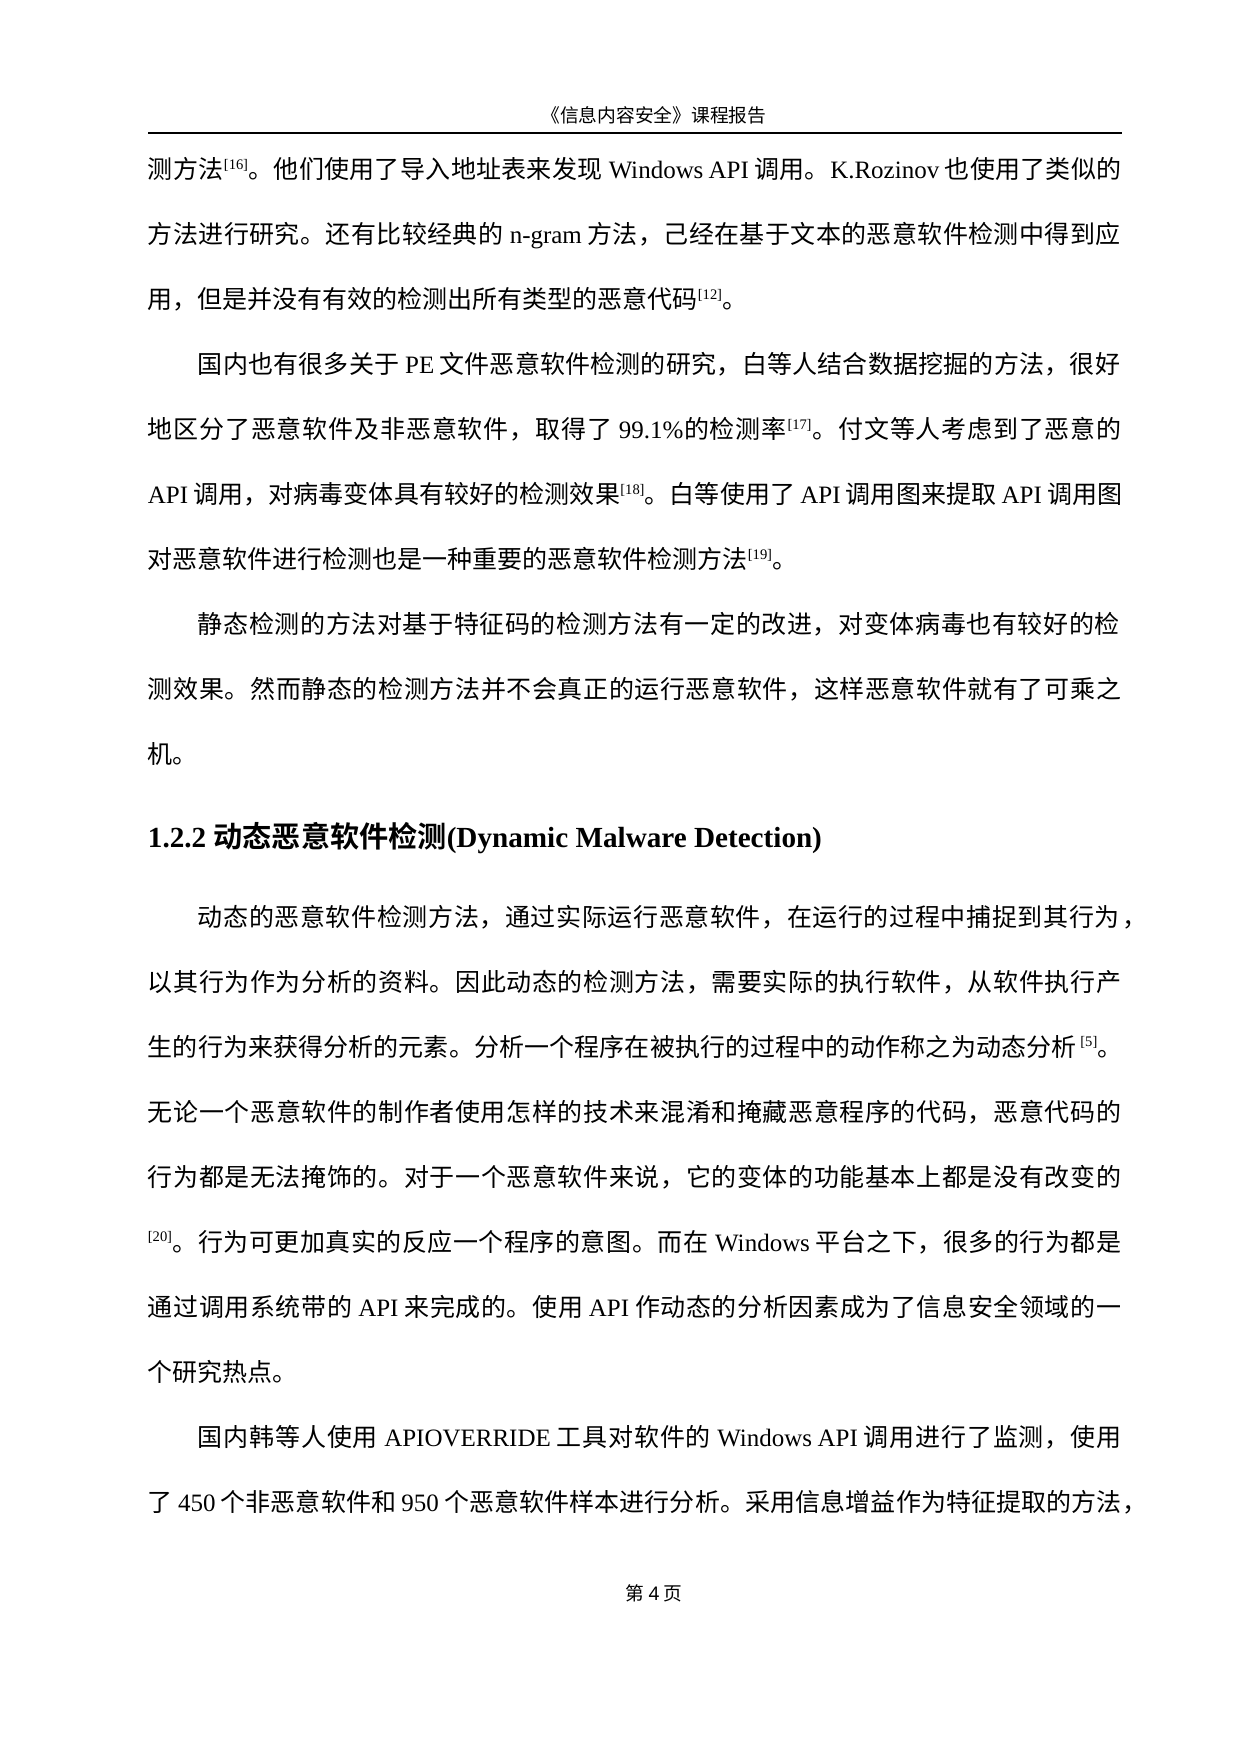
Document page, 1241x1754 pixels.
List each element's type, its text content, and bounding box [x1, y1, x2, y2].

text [148, 1403, 1122, 1533]
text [148, 136, 1122, 331]
text 动态的恶意软件检测方法，通过实际运行恶意软件，在运行的过程中捕捉到其行为，以其行为作为分析的资料。因此动态的检测方法，需要实际的执行软件，从软件执行产生的行为来获得分析的元素。分析一个程序在被执行的过程中的动作称之为动态分析[5]。无论一个恶意软件的制作者使用怎样的技术来混淆和掩藏恶意程序的代码，恶意代码的行为都是无法掩饰的。对于一个恶意软件来说，它的变体的功能基本上都是没有改变的[20]。行为可更加真实的反应一个程序的意图。而在Windows平台之下，很多的行为都是通过调用系统带的API来完成的。使用API作动态的分析因素成为了信息安全领域的一个研究热点。 [148, 883, 1122, 1403]
subtitle 动态恶意软件检测(Dynamic Malware Detection) [148, 802, 1122, 867]
text 静态检测的方法对基于特征码的检测方法有一定的改进，对变体病毒也有较好的检测效果。然而静态的检测方法并不会真正的运行恶意软件，这样恶意软件就有了可乘之机。 [148, 591, 1122, 786]
text 国内也有很多关于PE文件恶意软件检测的研究，白等人结合数据挖掘的方法，很好地区分了恶意软件及非恶意软件，取得了99.1%的检测率[17]。付文等人考虑到了恶意的API调用，对病毒变体具有较好的检测效果[18]。白等使用了API调用图来提取API调用图对恶意软件进行检测也是一种重要的恶意软件检测方法[19]。 [148, 331, 1122, 591]
